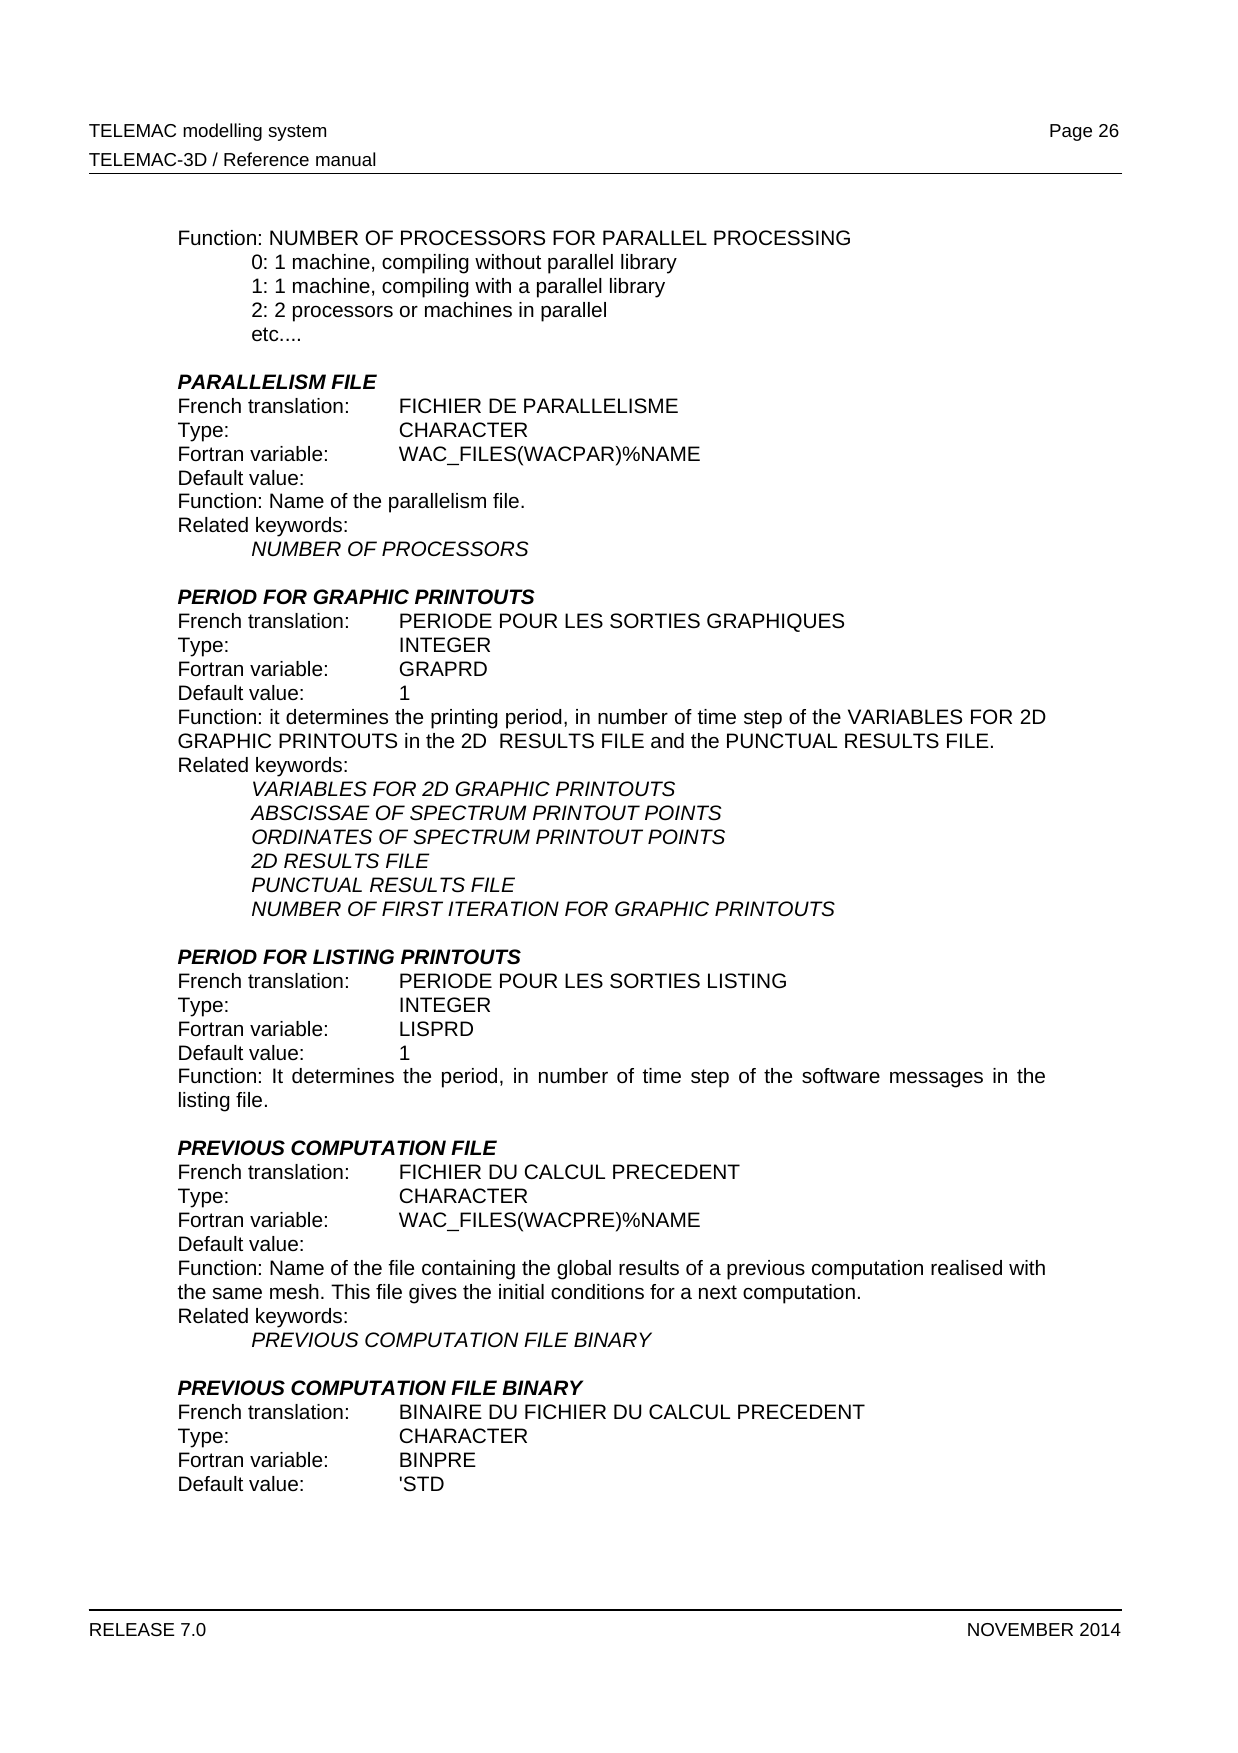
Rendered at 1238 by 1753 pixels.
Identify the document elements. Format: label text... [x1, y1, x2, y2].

text Type: CHARACTER [177, 417, 1048, 441]
text Type: CHARACTER [177, 1184, 1048, 1208]
text Related keywords: [177, 1304, 1048, 1328]
text PUNCTUAL RESULTS FILE [251, 873, 1048, 897]
text Default value: 1 [177, 1040, 1048, 1064]
text Function: Name of the file containing the global results of a previous computation realised with the same mesh. This file gives the initial conditions for a next computation. [177, 1256, 1048, 1304]
text PREVIOUS COMPUTATION FILE BINARY [177, 1376, 1048, 1400]
text 1: 1 machine, compiling with a parallel library [177, 274, 1048, 298]
text Default value: 1 [177, 681, 1048, 705]
text PERIOD FOR GRAPHIC PRINTOUTS [177, 585, 1048, 609]
text Default value: [177, 465, 1048, 489]
text 2D RESULTS FILE [251, 849, 1048, 873]
text Related keywords: [177, 513, 1048, 537]
text PARALLELISM FILE [177, 369, 1048, 393]
text French translation: PERIODE POUR LES SORTIES LISTING [177, 968, 1048, 992]
text NUMBER OF PROCESSORS [177, 537, 1048, 561]
text French translation: BINAIRE DU FICHIER DU CALCUL PRECEDENT [177, 1400, 1048, 1424]
text Function: Name of the parallelism file. [177, 489, 1048, 513]
text Fortran variable: GRAPRD [177, 657, 1048, 681]
text PREVIOUS COMPUTATION FILE [177, 1136, 1048, 1160]
text Function: It determines the period, in number of time step of the software messages in the listing file. [177, 1064, 1048, 1112]
text French translation: PERIODE POUR LES SORTIES GRAPHIQUES [177, 609, 1048, 633]
text Related keywords: [177, 753, 1048, 777]
text ABSCISSAE OF SPECTRUM PRINTOUT POINTS [251, 801, 1048, 825]
text Type: INTEGER [177, 992, 1048, 1016]
text PERIOD FOR LISTING PRINTOUTS [177, 944, 1048, 968]
text French translation: FICHIER DE PARALLELISME [177, 393, 1048, 417]
text NUMBER OF FIRST ITERATION FOR GRAPHIC PRINTOUTS [251, 897, 1048, 921]
text Fortran variable: LISPRD [177, 1016, 1048, 1040]
text PREVIOUS COMPUTATION FILE BINARY [177, 1328, 1048, 1352]
text ORDINATES OF SPECTRUM PRINTOUT POINTS [251, 825, 1048, 849]
text Type: INTEGER [177, 633, 1048, 657]
text Fortran variable: WAC_FILES(WACPAR)%NAME [177, 441, 1048, 465]
text Fortran variable: BINPRE [177, 1448, 1048, 1472]
text VARIABLES FOR 2D GRAPHIC PRINTOUTS [251, 777, 1048, 801]
text Fortran variable: WAC_FILES(WACPRE)%NAME [177, 1208, 1048, 1232]
text Function: it determines the printing period, in number of time step of the VARIABLES FOR 2D GRAPHIC PRINTOUTS in the 2D RESULTS FILE and the PUNCTUAL RESULTS FILE. [177, 705, 1048, 753]
text Type: CHARACTER [177, 1424, 1048, 1448]
text Function: NUMBER OF PROCESSORS FOR PARALLEL PROCESSING [177, 226, 1048, 250]
text Default value: 'STD [177, 1472, 1048, 1496]
text 0: 1 machine, compiling without parallel library [177, 250, 1048, 274]
text Default value: [177, 1232, 1048, 1256]
text 2: 2 processors or machines in parallel [177, 298, 1048, 322]
text etc.... [177, 322, 1048, 346]
text French translation: FICHIER DU CALCUL PRECEDENT [177, 1160, 1048, 1184]
